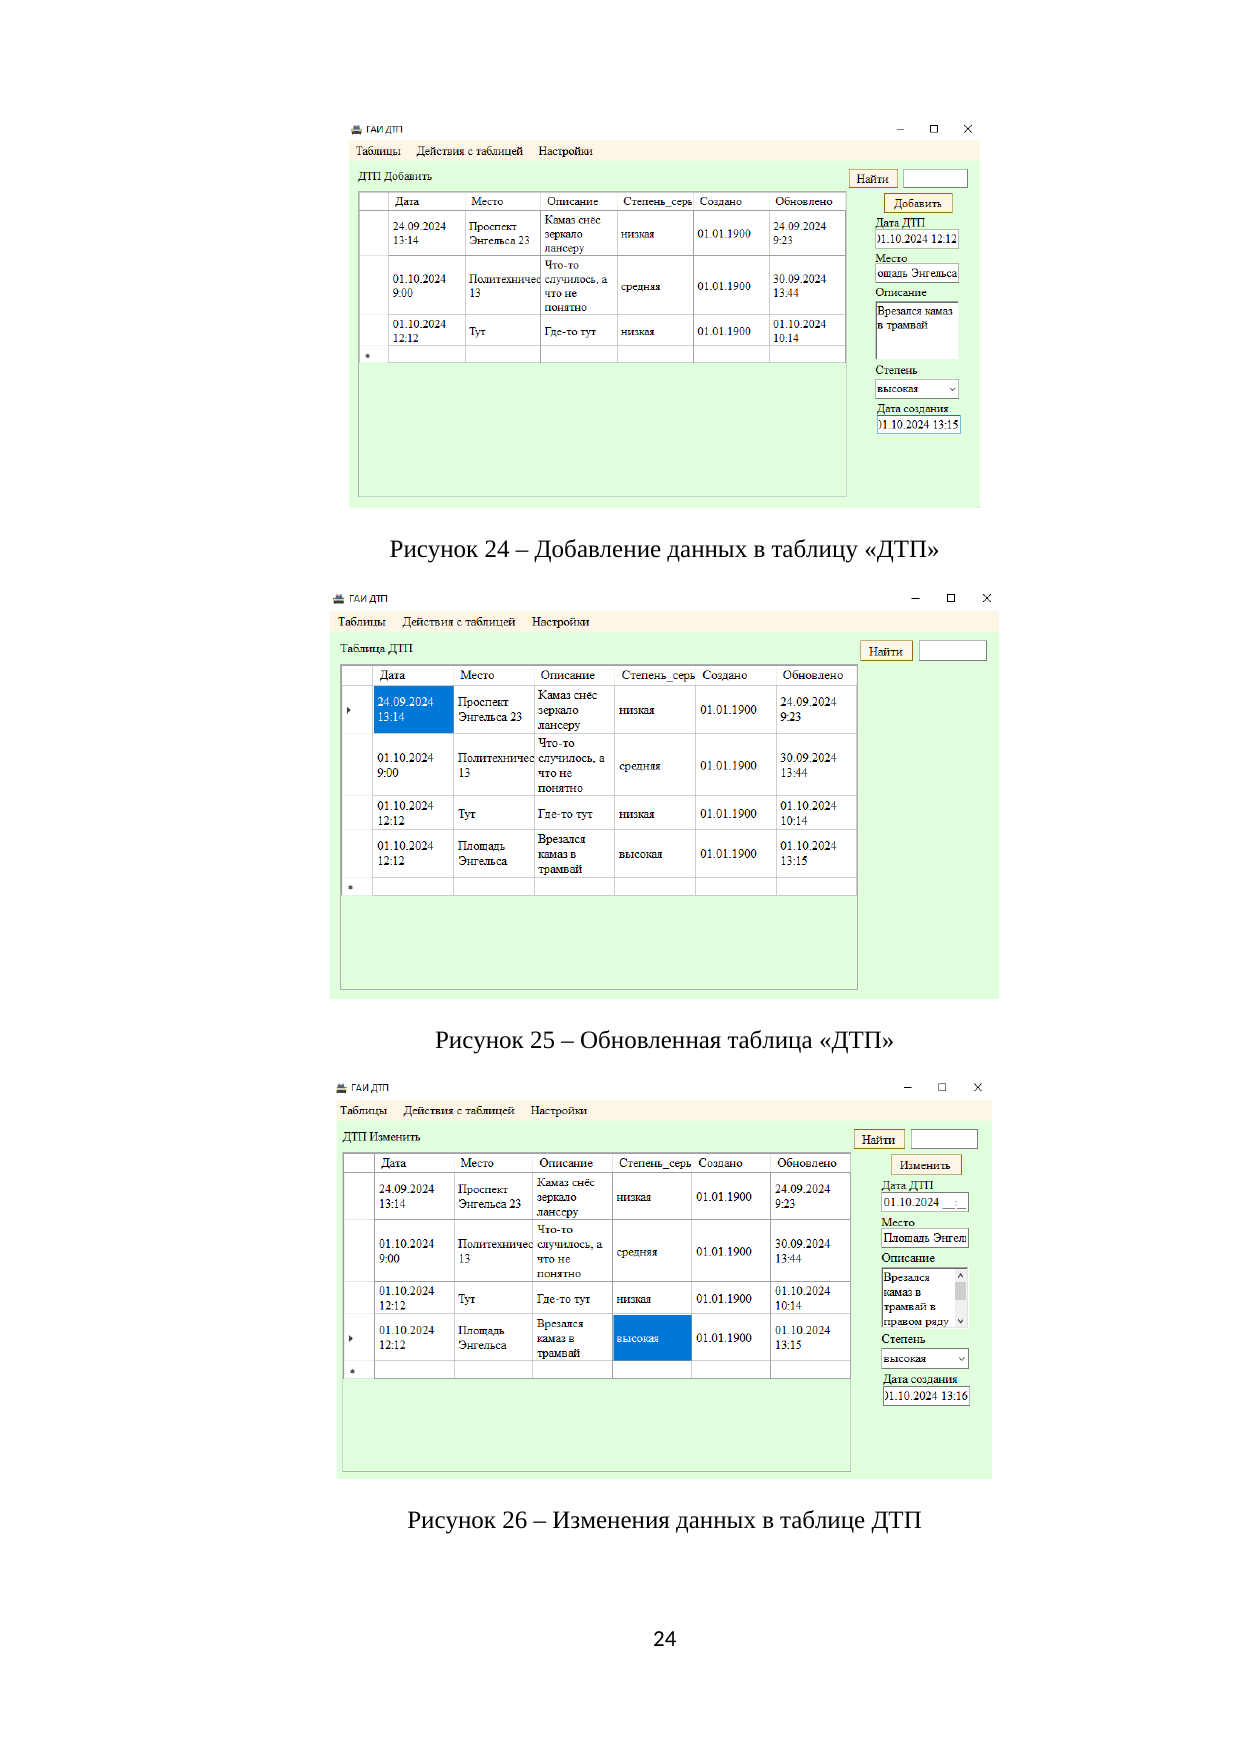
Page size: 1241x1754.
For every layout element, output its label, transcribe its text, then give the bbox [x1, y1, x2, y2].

text Рисунок 24 – Добавление данных в таблицу «ДТП» [177, 534, 1152, 563]
text Рисунок 25 – Обновленная таблица «ДТП» [177, 1025, 1152, 1053]
picture [348, 118, 980, 508]
picture [336, 1080, 993, 1479]
picture [329, 589, 1000, 999]
text Рисунок 26 – Изменения данных в таблице ДТП [177, 1505, 1152, 1534]
